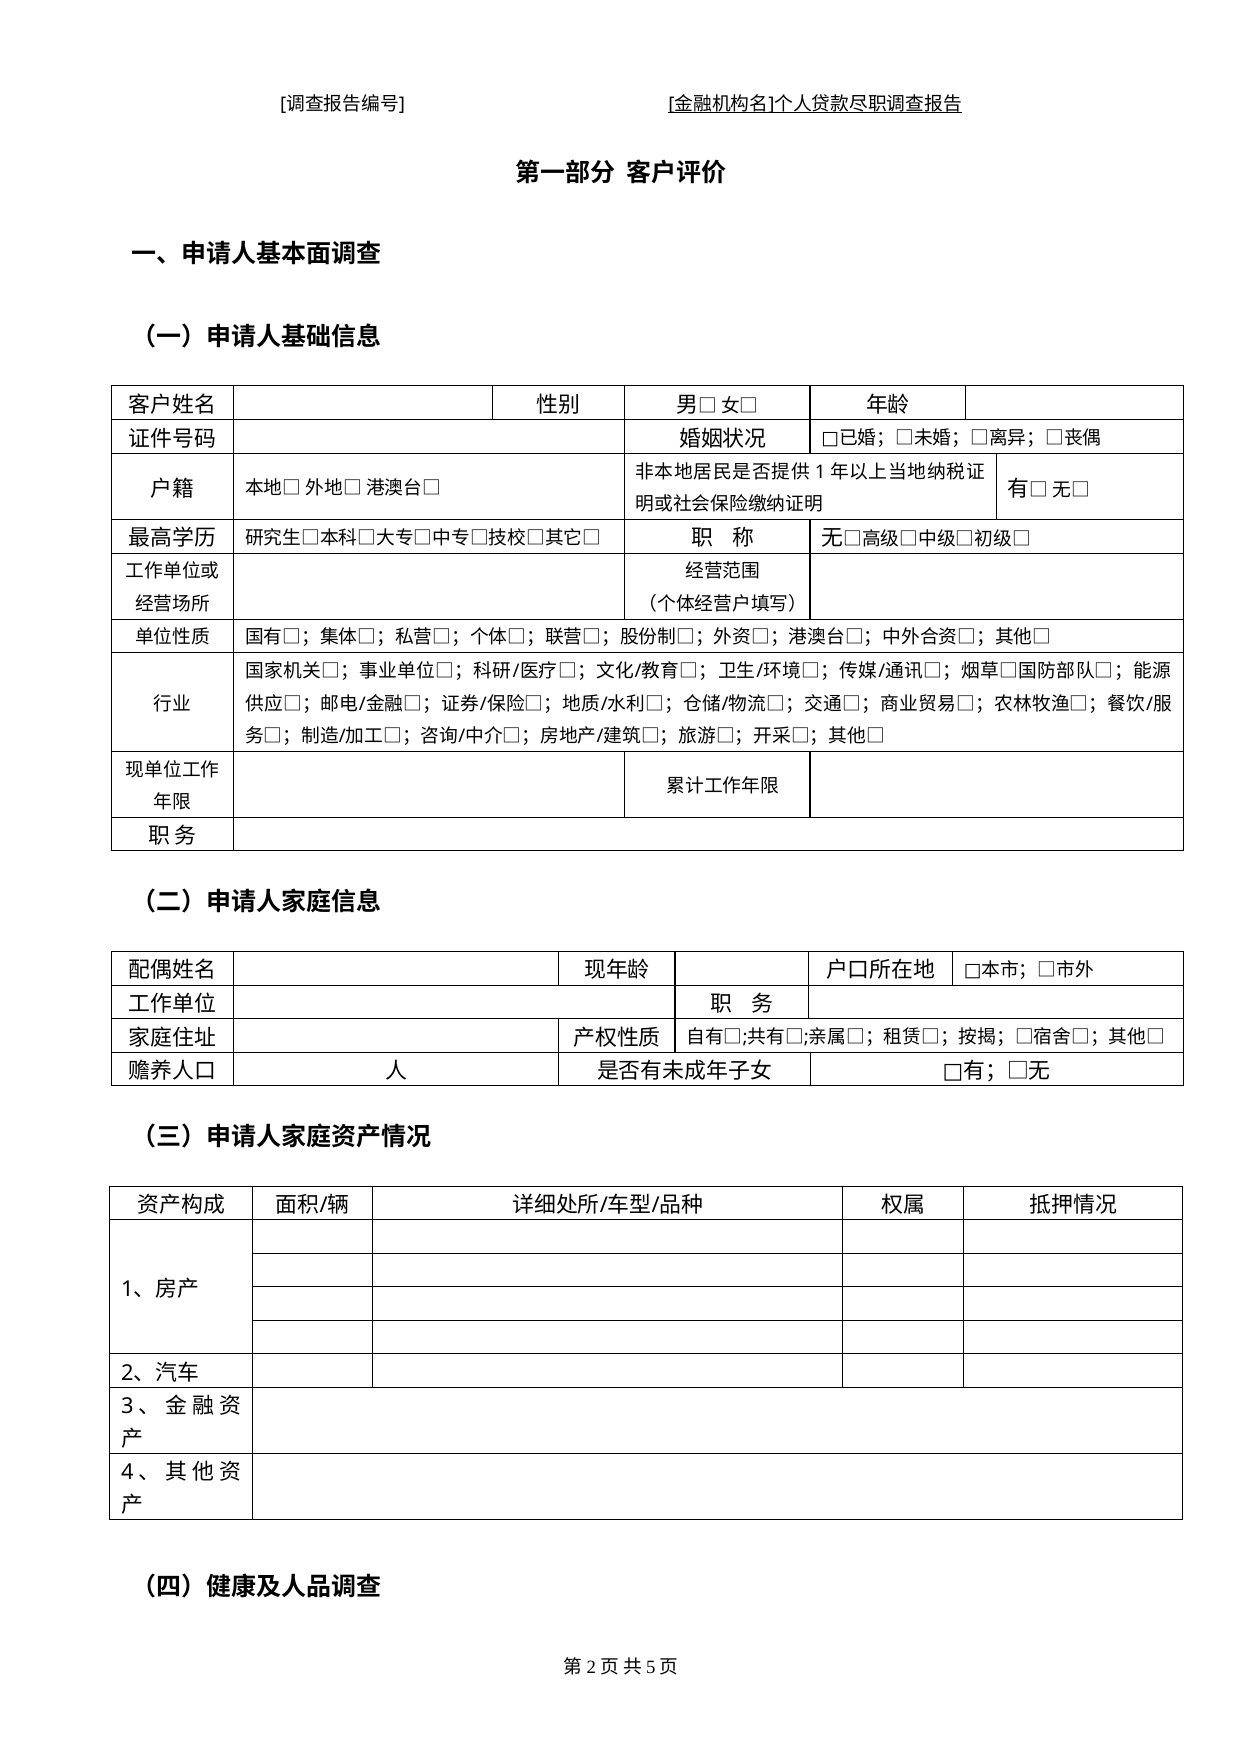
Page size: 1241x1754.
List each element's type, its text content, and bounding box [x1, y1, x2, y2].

table_cell [253, 1254, 372, 1286]
text 一、申请人基本面调查 [131, 219, 1110, 284]
table_cell 最高学历 [112, 520, 233, 552]
table_cell 现单位工作年限 [112, 752, 233, 817]
table_cell 是否有未成年子女 [559, 1053, 810, 1085]
table_cell 3、金融资产 [110, 1388, 252, 1453]
table_cell 单位性质 [112, 620, 233, 652]
table_cell 无□高级□中级□初级□ [811, 520, 1183, 552]
table_header 面积/辆 [253, 1187, 372, 1219]
table_cell 职 称 [625, 520, 809, 552]
table_cell [843, 1354, 963, 1387]
table_cell [843, 1220, 963, 1253]
table_cell 户籍 [112, 454, 233, 519]
table_cell [234, 818, 1183, 850]
table_header [234, 952, 558, 984]
table_cell [234, 752, 624, 817]
table_header [676, 952, 808, 984]
table_header 户口所在地 [809, 952, 952, 984]
table_header 权属 [843, 1187, 963, 1219]
table_cell [253, 1287, 372, 1320]
table_cell 国有□；集体□；私营□；个体□；联营□；股份制□；外资□；港澳台□；中外合资□；其他□ [234, 620, 1183, 652]
table_cell 职 务 [676, 986, 808, 1018]
table_cell 非本地居民是否提供1年以上当地纳税证明或社会保险缴纳证明 [625, 454, 996, 519]
text （二）申请人家庭信息 [131, 867, 1110, 932]
table_cell 经营范围 （个体经营户填写） [625, 554, 809, 618]
table_cell 证件号码 [112, 420, 233, 453]
table_cell 本地□ 外地□ 港澳台□ [234, 454, 624, 519]
table_cell [234, 420, 624, 453]
table_cell [373, 1287, 842, 1320]
table_cell 研究生□本科□大专□中专□技校□其它□ [234, 520, 624, 552]
table_header 客户姓名 [112, 386, 233, 419]
table_cell [253, 1220, 372, 1253]
table_header 性别 [493, 386, 624, 419]
table_header 年龄 [811, 386, 965, 419]
table_cell 家庭住址 [112, 1019, 233, 1052]
table_header [234, 386, 492, 419]
table_header □本市；□市外 [953, 952, 1183, 984]
table_cell [373, 1254, 842, 1286]
table_cell [964, 1287, 1182, 1320]
table_cell [373, 1354, 842, 1387]
table_cell [253, 1354, 372, 1387]
text （一）申请人基础信息 [131, 302, 1110, 367]
table_cell [809, 986, 1183, 1018]
table_cell 产权性质 [559, 1019, 674, 1052]
table_cell 4、其他资产 [110, 1454, 252, 1519]
table_cell 自有□;共有□;亲属□；租赁□；按揭；□宿舍□；其他□ [676, 1019, 1183, 1052]
table_cell [234, 1019, 558, 1052]
table_cell [253, 1388, 1182, 1453]
table_cell [964, 1321, 1182, 1353]
table_cell [373, 1321, 842, 1353]
text （三）申请人家庭资产情况 [131, 1102, 1110, 1167]
table_cell [964, 1354, 1182, 1387]
table_cell [843, 1254, 963, 1286]
table_cell 1、房产 [110, 1220, 252, 1353]
table_cell [811, 752, 1183, 817]
table_cell □有；□无 [811, 1053, 1183, 1085]
table_cell 国家机关□；事业单位□；科研/医疗□；文化/教育□；卫生/环境□；传媒/通讯□；烟草□国防部队□；能源供应□；邮电/金融□；证券/保险□；地质/水利□；仓储/物流□；交通□；商业贸易□；农林牧渔□；餐饮/服务□；制造/加工□；咨询/中介□；房地产/建筑□；旅游□；开采□；其他□ [234, 653, 1183, 751]
table_cell 工作单位 [112, 986, 233, 1018]
table_cell 行业 [112, 653, 233, 751]
table_header [966, 386, 1183, 419]
table_cell 累计工作年限 [625, 752, 809, 817]
table_header 现年龄 [559, 952, 674, 984]
table_cell [253, 1321, 372, 1353]
table_cell 婚姻状况 [625, 420, 809, 453]
table_cell 职 务 [112, 818, 233, 850]
text （四）健康及人品调查 [131, 1552, 1110, 1617]
table_cell [964, 1220, 1182, 1253]
table_cell [373, 1220, 842, 1253]
text 第一部分 客户评价 [131, 138, 1110, 203]
table_header 配偶姓名 [112, 952, 233, 984]
table_header 资产构成 [110, 1187, 252, 1219]
table_cell 赡养人口 [112, 1053, 233, 1085]
table_cell [843, 1287, 963, 1320]
table_cell 工作单位或经营场所 [112, 554, 233, 618]
table_cell [964, 1254, 1182, 1286]
table_header 抵押情况 [964, 1187, 1182, 1219]
table_cell [234, 554, 624, 618]
table_cell 2、汽车 [110, 1354, 252, 1387]
table_cell 有□ 无□ [997, 454, 1183, 519]
table_cell [234, 986, 674, 1018]
table_cell [843, 1321, 963, 1353]
table_header 男□ 女□ [625, 386, 809, 419]
table_cell □已婚；□未婚；□离异；□丧偶 [811, 420, 1183, 453]
table_header 详细处所/车型/品种 [373, 1187, 842, 1219]
table_cell [811, 554, 1183, 618]
table_cell 人 [234, 1053, 558, 1085]
table_cell [253, 1454, 1182, 1519]
